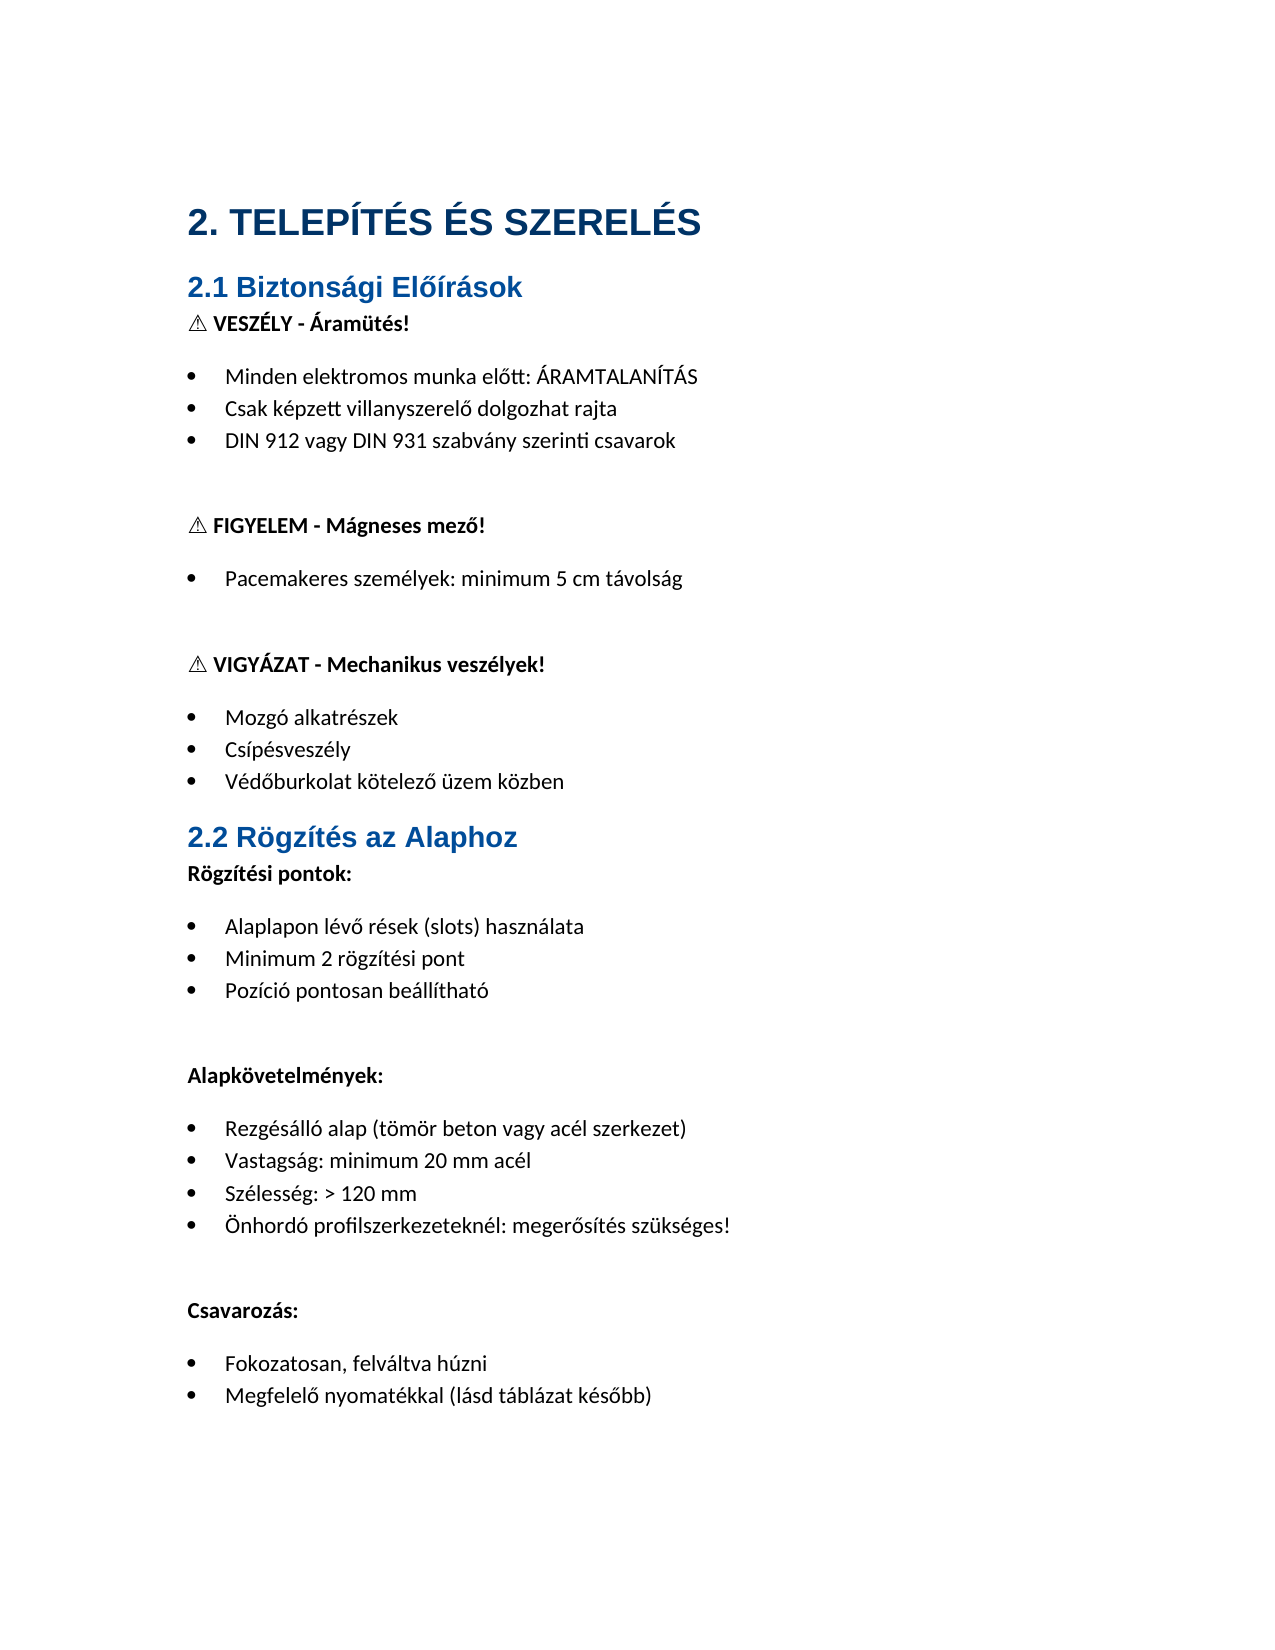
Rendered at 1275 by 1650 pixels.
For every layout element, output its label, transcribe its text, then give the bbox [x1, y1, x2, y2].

list Rezgésálló alap (tömör beton vagy acél szerkezet) [187, 1114, 1087, 1142]
list Fokozatosan, felváltva húzni [187, 1349, 1087, 1377]
list Önhordó profilszerkezeteknél: megerősítés szükséges! [187, 1211, 1087, 1239]
list Vastagság: minimum 20 mm acél [187, 1147, 1087, 1174]
list Mozgó alkatrészek [187, 703, 1087, 731]
list Pacemakeres személyek: minimum 5 cm távolság [187, 564, 1087, 593]
list Minimum 2 rögzítési pont [187, 944, 1087, 972]
subtitle 2. TELEPÍTÉS ÉS SZERELÉS [187, 200, 1087, 243]
list DIN 912 vagy DIN 931 szabvány szerinti csavarok [187, 426, 1087, 454]
text ⚠️ FIGYELEM - Mágneses mező! [187, 479, 1087, 539]
text ⚠️ VIGYÁZAT - Mechanikus veszélyek! [187, 618, 1087, 678]
text Rögzítési pontok: [187, 859, 1087, 887]
subtitle 2.1 Biztonsági Előírások [187, 270, 1087, 304]
list Pozíció pontosan beállítható [187, 976, 1087, 1004]
list Minden elektromos munka előtt: ÁRAMTALANÍTÁS [187, 362, 1087, 390]
list Csak képzett villanyszerelő dolgozhat rajta [187, 394, 1087, 422]
text ⚠️ VESZÉLY - Áramütés! [187, 309, 1087, 337]
list Védőburkolat kötelező üzem közben [187, 767, 1087, 795]
list Szélesség: > 120 mm [187, 1179, 1087, 1207]
list Csípésveszély [187, 735, 1087, 763]
text Alapkövetelmények: [187, 1029, 1087, 1089]
subtitle 2.2 Rögzítés az Alaphoz [187, 820, 1087, 854]
list Alaplapon lévő rések (slots) használata [187, 912, 1087, 940]
text Csavarozás: [187, 1264, 1087, 1324]
list Megfelelő nyomatékkal (lásd táblázat később) [187, 1381, 1087, 1409]
